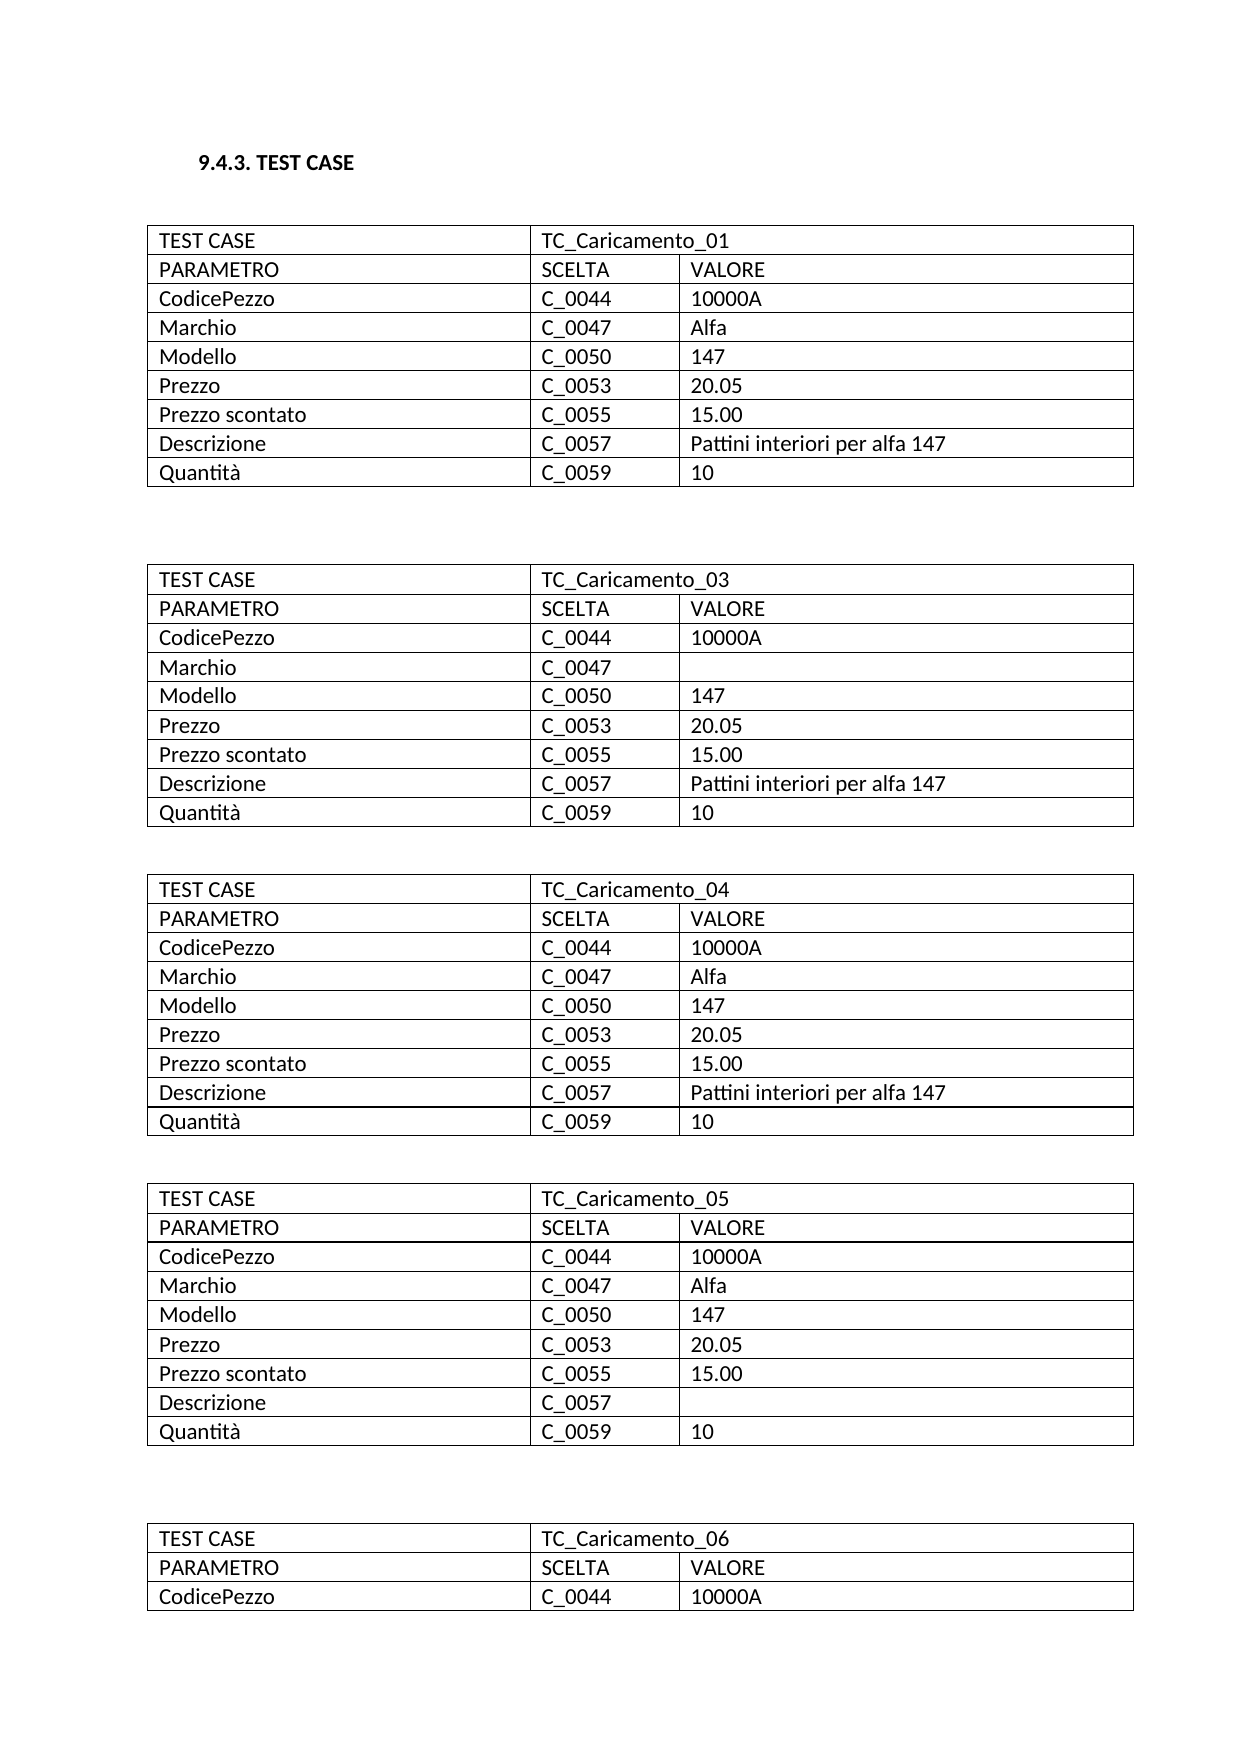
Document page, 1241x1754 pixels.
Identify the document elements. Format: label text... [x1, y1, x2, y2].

table_cell C_0044 [531, 1243, 679, 1271]
table_cell 10 [680, 458, 1133, 486]
table_cell C_0050 [531, 682, 679, 710]
table_cell 147 [680, 342, 1133, 370]
table_cell PARAMETRO [148, 255, 530, 283]
table_cell C_0044 [531, 624, 679, 652]
table_cell C_0053 [531, 371, 679, 399]
table_cell 10000A [680, 624, 1133, 652]
table_cell 147 [680, 682, 1133, 710]
table_cell Prezzo scontato [148, 1359, 530, 1387]
table_cell 15.00 [680, 1049, 1133, 1077]
table_cell 20.05 [680, 711, 1133, 739]
table_header TC_Caricamento_05 [531, 1184, 1133, 1212]
table_cell C_0050 [531, 1301, 679, 1329]
table_cell C_0047 [531, 962, 679, 990]
table_cell 15.00 [680, 740, 1133, 768]
table_cell C_0057 [531, 1388, 679, 1416]
table_cell CodicePezzo [148, 624, 530, 652]
table_cell Prezzo scontato [148, 1049, 530, 1077]
table_cell C_0057 [531, 769, 679, 797]
table_cell Quantità [148, 1417, 530, 1445]
table_cell Quantità [148, 798, 530, 826]
table_cell C_0055 [531, 740, 679, 768]
list 9.4.3. TEST CASE [198, 148, 1122, 176]
table_cell C_0044 [531, 284, 679, 312]
table_header TC_Caricamento_03 [531, 565, 1133, 593]
table_cell PARAMETRO [148, 1553, 530, 1581]
table_cell Alfa [680, 313, 1133, 341]
table_cell Prezzo [148, 1330, 530, 1358]
table_cell 10000A [680, 1243, 1133, 1271]
table_cell 10000A [680, 1582, 1133, 1610]
table_cell CodicePezzo [148, 1582, 530, 1610]
table_cell C_0053 [531, 1330, 679, 1358]
table_cell Marchio [148, 1272, 530, 1299]
table_cell SCELTA [531, 595, 679, 622]
table_cell CodicePezzo [148, 284, 530, 312]
table_header TEST CASE [148, 1184, 530, 1212]
table_cell C_0055 [531, 400, 679, 428]
table_cell C_0055 [531, 1359, 679, 1387]
table_cell C_0057 [531, 429, 679, 457]
table_cell C_0050 [531, 991, 679, 1019]
table_cell Quantità [148, 458, 530, 486]
table_cell C_0044 [531, 1582, 679, 1610]
table_cell Pattini interiori per alfa 147 [680, 1078, 1133, 1106]
table_cell Descrizione [148, 429, 530, 457]
table_cell Alfa [680, 962, 1133, 990]
table_cell C_0053 [531, 711, 679, 739]
table_cell C_0053 [531, 1020, 679, 1048]
table_cell C_0059 [531, 1108, 679, 1135]
table_cell 15.00 [680, 1359, 1133, 1387]
table_cell Modello [148, 991, 530, 1019]
table_cell C_0059 [531, 798, 679, 826]
table_cell Marchio [148, 313, 530, 341]
table_cell C_0044 [531, 933, 679, 961]
table_cell Prezzo scontato [148, 740, 530, 768]
table_cell Pattini interiori per alfa 147 [680, 769, 1133, 797]
table_cell Descrizione [148, 1078, 530, 1106]
table_header TEST CASE [148, 226, 530, 254]
table_cell PARAMETRO [148, 1214, 530, 1241]
table_cell Marchio [148, 962, 530, 990]
table_cell 10 [680, 798, 1133, 826]
table_cell SCELTA [531, 1214, 679, 1241]
table_cell Prezzo [148, 711, 530, 739]
table_cell Quantità [148, 1108, 530, 1135]
table_cell 20.05 [680, 371, 1133, 399]
table_header TEST CASE [148, 1524, 530, 1552]
table_cell CodicePezzo [148, 933, 530, 961]
table_cell SCELTA [531, 904, 679, 932]
table_cell 147 [680, 1301, 1133, 1329]
table_cell [680, 653, 1133, 681]
table_cell Modello [148, 1301, 530, 1329]
table_cell PARAMETRO [148, 904, 530, 932]
table_header TC_Caricamento_06 [531, 1524, 1133, 1552]
table_cell Alfa [680, 1272, 1133, 1299]
table_cell SCELTA [531, 255, 679, 283]
table_cell Prezzo [148, 371, 530, 399]
table_header TC_Caricamento_04 [531, 875, 1133, 903]
table_cell Modello [148, 342, 530, 370]
table_cell CodicePezzo [148, 1243, 530, 1271]
table_cell C_0057 [531, 1078, 679, 1106]
table_cell 20.05 [680, 1330, 1133, 1358]
table_header TEST CASE [148, 875, 530, 903]
table_cell VALORE [680, 1553, 1133, 1581]
table_cell Descrizione [148, 1388, 530, 1416]
table_cell 10000A [680, 933, 1133, 961]
table_cell C_0047 [531, 1272, 679, 1299]
table_cell C_0055 [531, 1049, 679, 1077]
table_cell VALORE [680, 1214, 1133, 1241]
table_cell SCELTA [531, 1553, 679, 1581]
table_cell Descrizione [148, 769, 530, 797]
table_cell 10000A [680, 284, 1133, 312]
table_cell [680, 1388, 1133, 1416]
table_cell 10 [680, 1417, 1133, 1445]
table_header TEST CASE [148, 565, 530, 593]
table_cell 20.05 [680, 1020, 1133, 1048]
table_cell Prezzo [148, 1020, 530, 1048]
table_cell Modello [148, 682, 530, 710]
table_cell 147 [680, 991, 1133, 1019]
table_cell Marchio [148, 653, 530, 681]
table_header TC_Caricamento_01 [531, 226, 1133, 254]
table_cell C_0059 [531, 458, 679, 486]
table_cell VALORE [680, 255, 1133, 283]
table_cell C_0047 [531, 313, 679, 341]
table_cell Pattini interiori per alfa 147 [680, 429, 1133, 457]
table_cell C_0047 [531, 653, 679, 681]
table_cell C_0050 [531, 342, 679, 370]
table_cell 10 [680, 1108, 1133, 1135]
table_cell VALORE [680, 595, 1133, 622]
table_cell Prezzo scontato [148, 400, 530, 428]
table_cell C_0059 [531, 1417, 679, 1445]
table_cell VALORE [680, 904, 1133, 932]
table_cell PARAMETRO [148, 595, 530, 622]
table_cell 15.00 [680, 400, 1133, 428]
